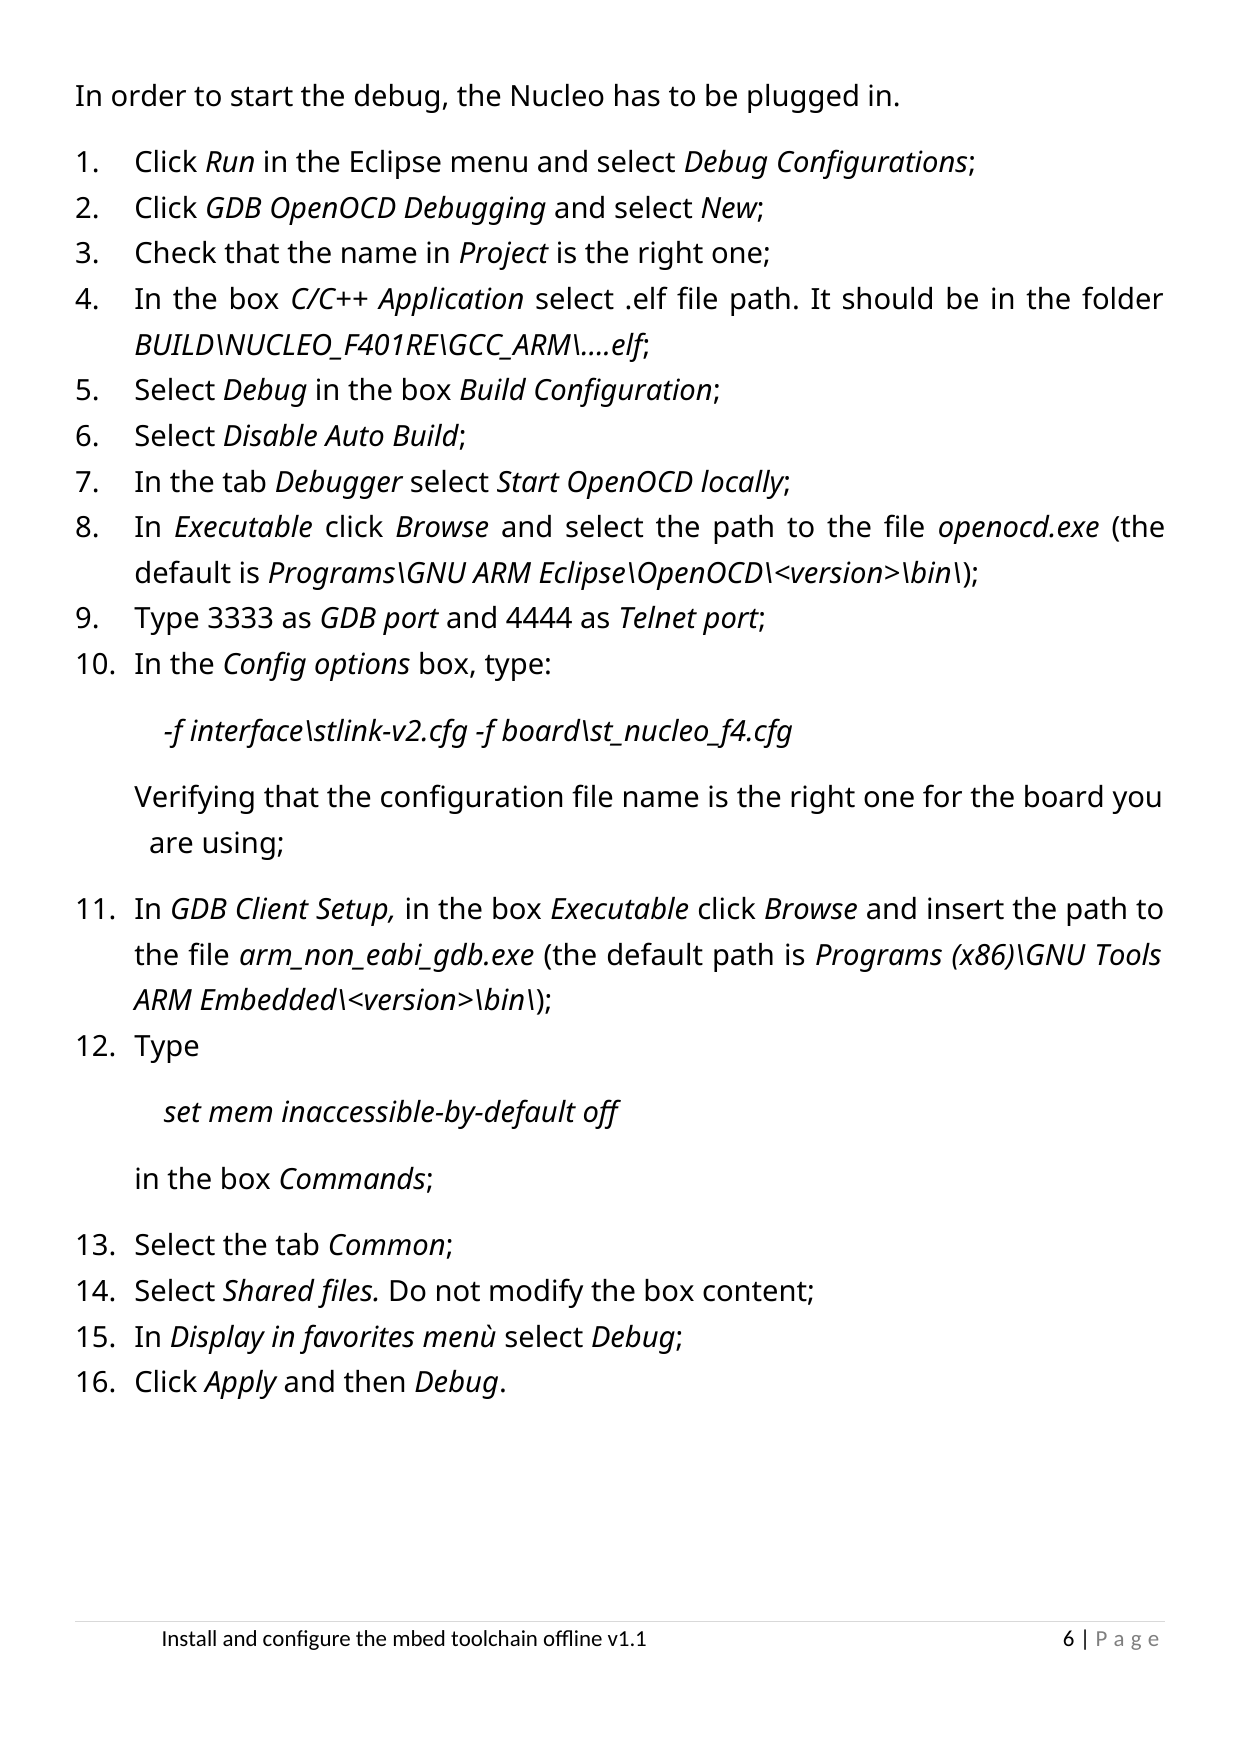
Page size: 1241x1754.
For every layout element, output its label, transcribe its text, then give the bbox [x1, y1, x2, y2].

list In Executable click Browse and select the path to the file openocd.exe (the default is Programs\GNU ARM Eclipse\OpenOCD\<version>\bin\); [75, 506, 1165, 592]
text set mem inaccessible-by-default off [75, 1092, 1165, 1131]
list Type 3333 as GDB port and 4444 as Telnet port; [75, 598, 1165, 637]
list In Display in favorites menù select Debug; [75, 1316, 1165, 1356]
list Select Shared files. Do not modify the box content; [75, 1270, 1165, 1310]
text In order to start the debug, the Nucleo has to be plugged in. [75, 75, 1165, 115]
text -f interface\stlink-v2.cfg -f board\st_nucleo_f4.cfg [164, 710, 1165, 749]
list Check that the name in Project is the right one; [75, 233, 1165, 272]
list In the tab Debugger select Start OpenOCD locally; [75, 461, 1165, 501]
list Click GDB OpenOCD Debugging and select New; [75, 187, 1165, 227]
list In the Config options box, type: [75, 643, 1165, 683]
list Select Disable Auto Build; [75, 415, 1165, 455]
list In the box C/C++ Application select .elf file path. It should be in the folder BUILD\NUCLEO_F401RE\GCC_ARM\….elf; [75, 278, 1165, 364]
list Type [75, 1025, 1165, 1065]
list Click Apply and then Debug. [75, 1361, 1165, 1401]
list In GDB Client Setup, in the box Executable click Browse and insert the path to the file arm_non_eabi_gdb.exe (the default path is Programs (x86)\GNU Tools ARM Embedded\<version>\bin\); [75, 888, 1165, 1019]
list Select the tab Common; [75, 1224, 1165, 1264]
list Select Debug in the box Build Configuration; [75, 369, 1165, 409]
list Click Run in the Eclipse menu and select Debug Configurations; [75, 141, 1165, 181]
text Verifying that the configuration file name is the right one for the board you are using; [134, 776, 1165, 862]
text in the box Commands; [75, 1158, 1165, 1198]
